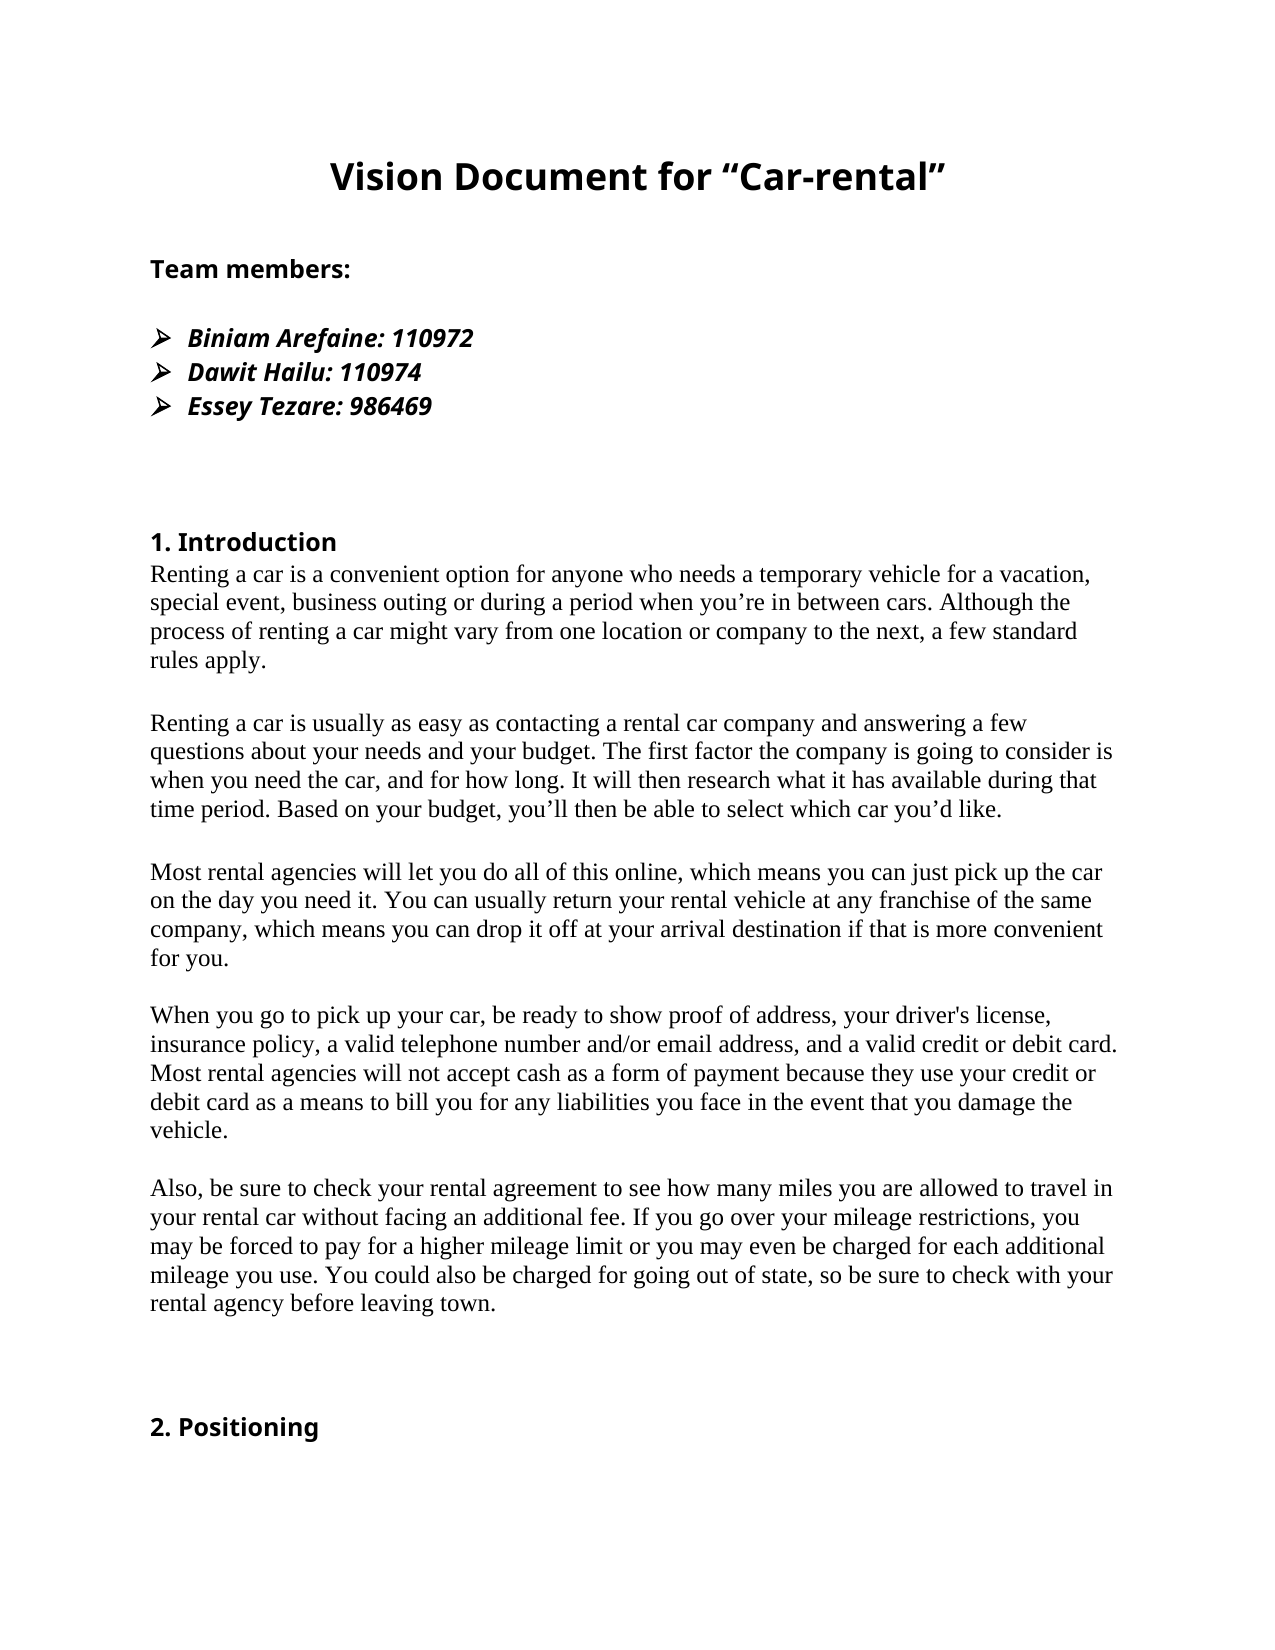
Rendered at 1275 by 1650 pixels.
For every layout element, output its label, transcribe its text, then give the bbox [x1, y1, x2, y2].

text Renting a car is usually as easy as contacting a rental car company and answering a few questions about your needs and your budget. The first factor the company is going to consider is when you need the car, and for how long. It will then research what it has available during that time period. Based on your budget, you’ll then be able to select which car you’d like. [150, 708, 1125, 823]
text Vision Document for “Car-rental” [150, 150, 1125, 201]
text 2. Positioning [150, 1409, 1125, 1443]
text Also, be sure to check your rental agreement to see how many miles you are allowed to travel in your rental car without facing an additional fee. If you go over your mileage restrictions, you may be forced to pay for a higher mileage limit or you may even be charged for each additional mileage you use. You could also be charged for going out of state, so be sure to check with your rental agency before leaving town. [150, 1173, 1125, 1317]
list Biniam Arefaine: 110972 [150, 320, 1125, 354]
text Team members: [150, 252, 1125, 286]
text Renting a car is a convenient option for anyone who needs a temporary vehicle for a vacation, special event, business outing or during a period when you’re in between cars. Although the process of renting a car might vary from one location or company to the next, a few standard rules apply. [150, 559, 1125, 674]
list Essey Tezare: 986469 [150, 388, 1125, 422]
text Most rental agencies will let you do all of this online, which means you can just pick up the car on the day you need it. You can usually return your rental vehicle at any franchise of the same company, which means you can drop it off at your arrival destination if that is more convenient for you. [150, 857, 1125, 972]
text 1. Introduction [150, 524, 1125, 559]
list Dawit Hailu: 110974 [150, 354, 1125, 388]
text When you go to pick up your car, be ready to show proof of address, your driver's license, insurance policy, a valid telephone number and/or email address, and a valid credit or debit card. Most rental agencies will not accept cash as a form of payment because they use your credit or debit card as a means to bill you for any liabilities you face in the event that you damage the vehicle. [150, 1001, 1125, 1144]
